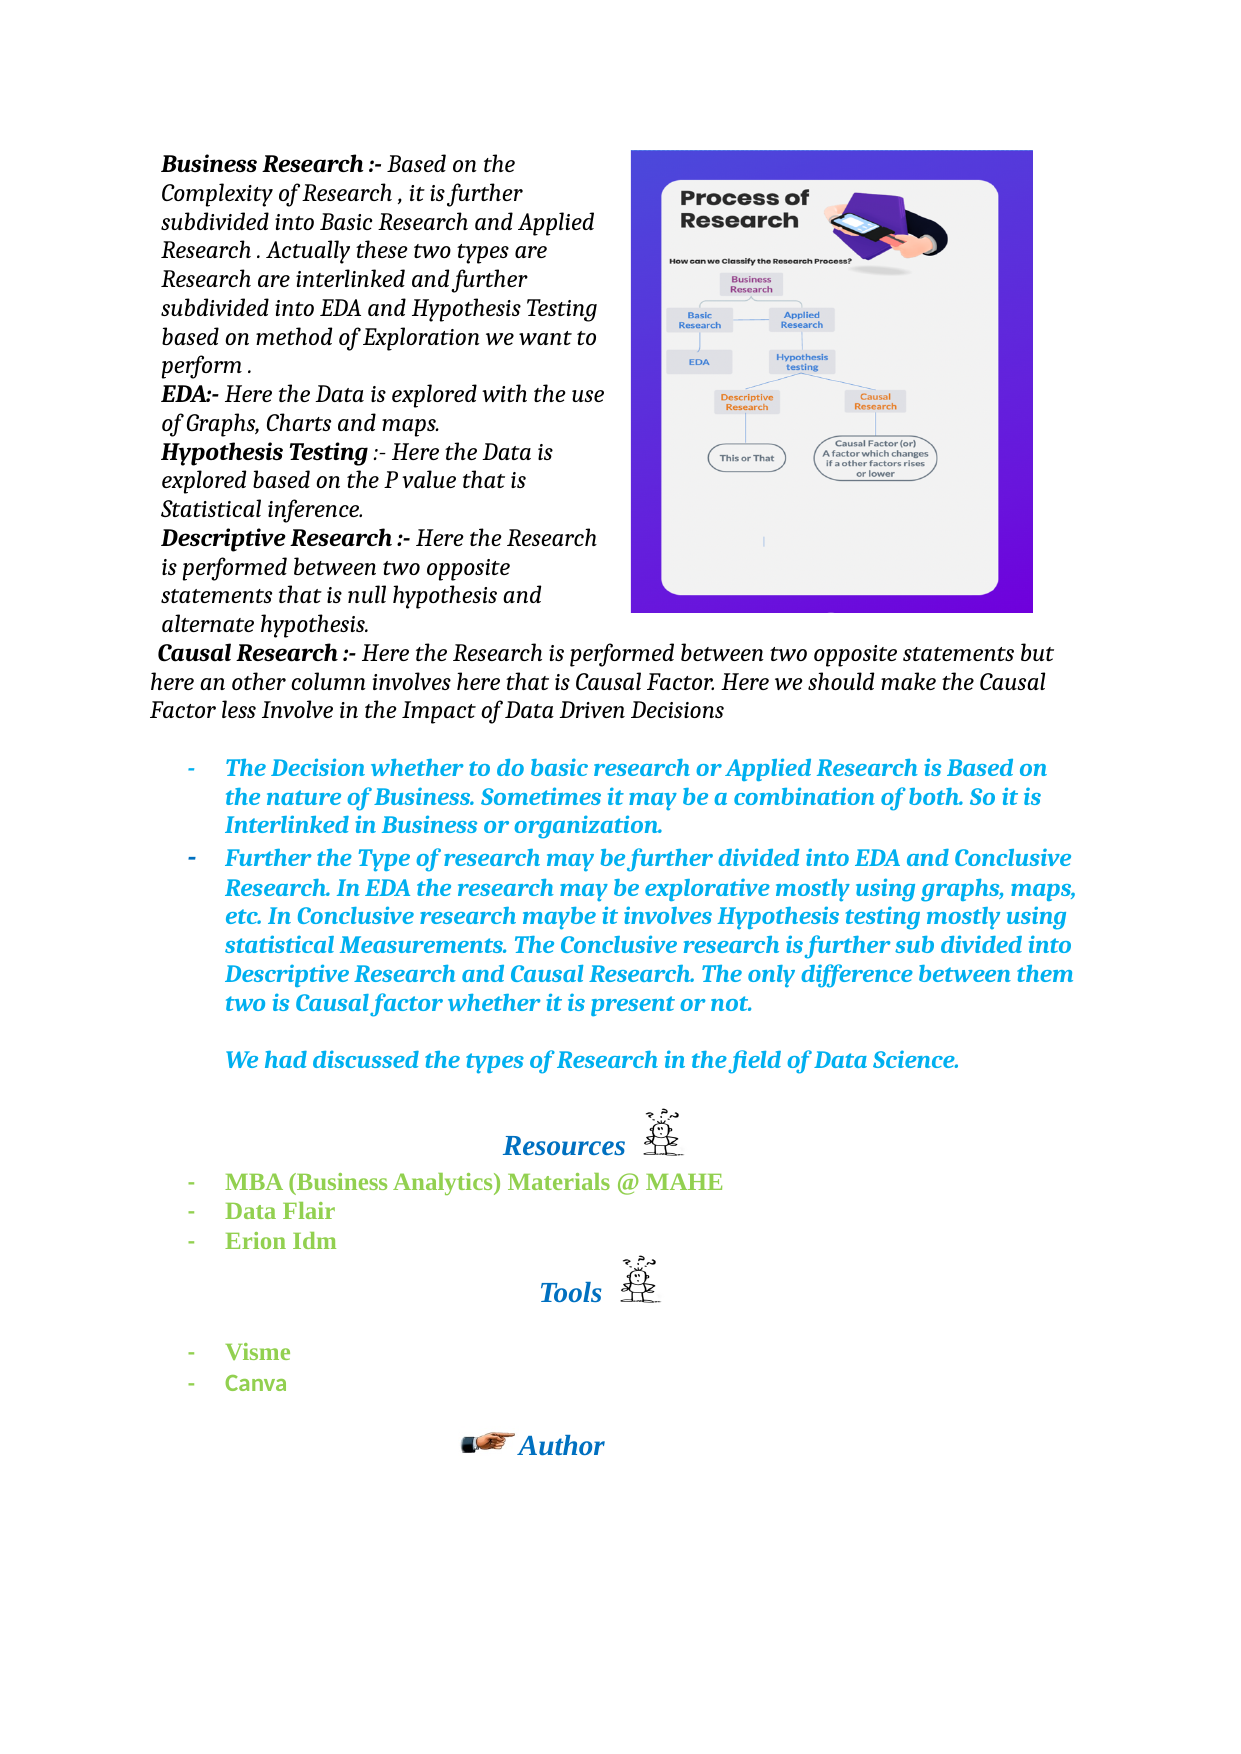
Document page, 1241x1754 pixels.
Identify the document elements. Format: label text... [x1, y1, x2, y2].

table_header Business Research :- Based on the Complexity of Research , it is further subdivided into Basic Research and Applied Research . Actually these two types are Research are interlinked and further subdivided into EDA and Hypothesis Testing based on method of Exploration we want to perform . EDA:- Here the Data is explored with the use of Graphs, Charts and maps. Hypothesis Testing :- Here the Data is explored based on the P value that is Statistical inference. Descriptive Research :- Here the Research is performed between two opposite statements that is null hypothesis and alternate hypothesis. [150, 150, 619, 639]
list We had discussed the types of Research in the field of Data Science. [225, 1046, 1090, 1075]
picture [458, 1426, 519, 1456]
table_header [620, 150, 1089, 639]
list Erion Idm [187, 1226, 1090, 1256]
list The Decision whether to do basic research or Applied Research is Based on the nature of Business. Sometimes it may be a combination of both. So it is Interlinked in Business or organization. [187, 754, 1090, 840]
text Causal Research :- Here the Research is performed between two opposite statements but here an other column involves here that is Causal Factor. Here we should make the Causal Factor less Involve in the Impact of Data Driven Decisions [150, 639, 1090, 725]
picture [630, 150, 1033, 613]
list Visme [187, 1337, 1090, 1367]
list Canva [187, 1367, 1090, 1397]
list Further the Type of research may be further divided into EDA and Conclusive Research. In EDA the research may be explorative mostly using graphs, maps, etc. In Conclusive research maybe it involves Hypothesis testing mostly using statistical Measurements. The Conclusive research is further sub divided into Descriptive Research and Causal Research. The only difference between them two is Causal factor whether it is present or not. [187, 840, 1090, 1017]
picture [626, 1108, 697, 1156]
subtitle Resources [150, 1108, 1049, 1161]
list Tools [225, 1256, 1090, 1309]
list MBA (Business Analytics) Materials @ MAHE [187, 1167, 1090, 1196]
text Author [150, 1426, 1090, 1462]
list Data Flair [187, 1196, 1090, 1226]
picture [602, 1255, 674, 1303]
